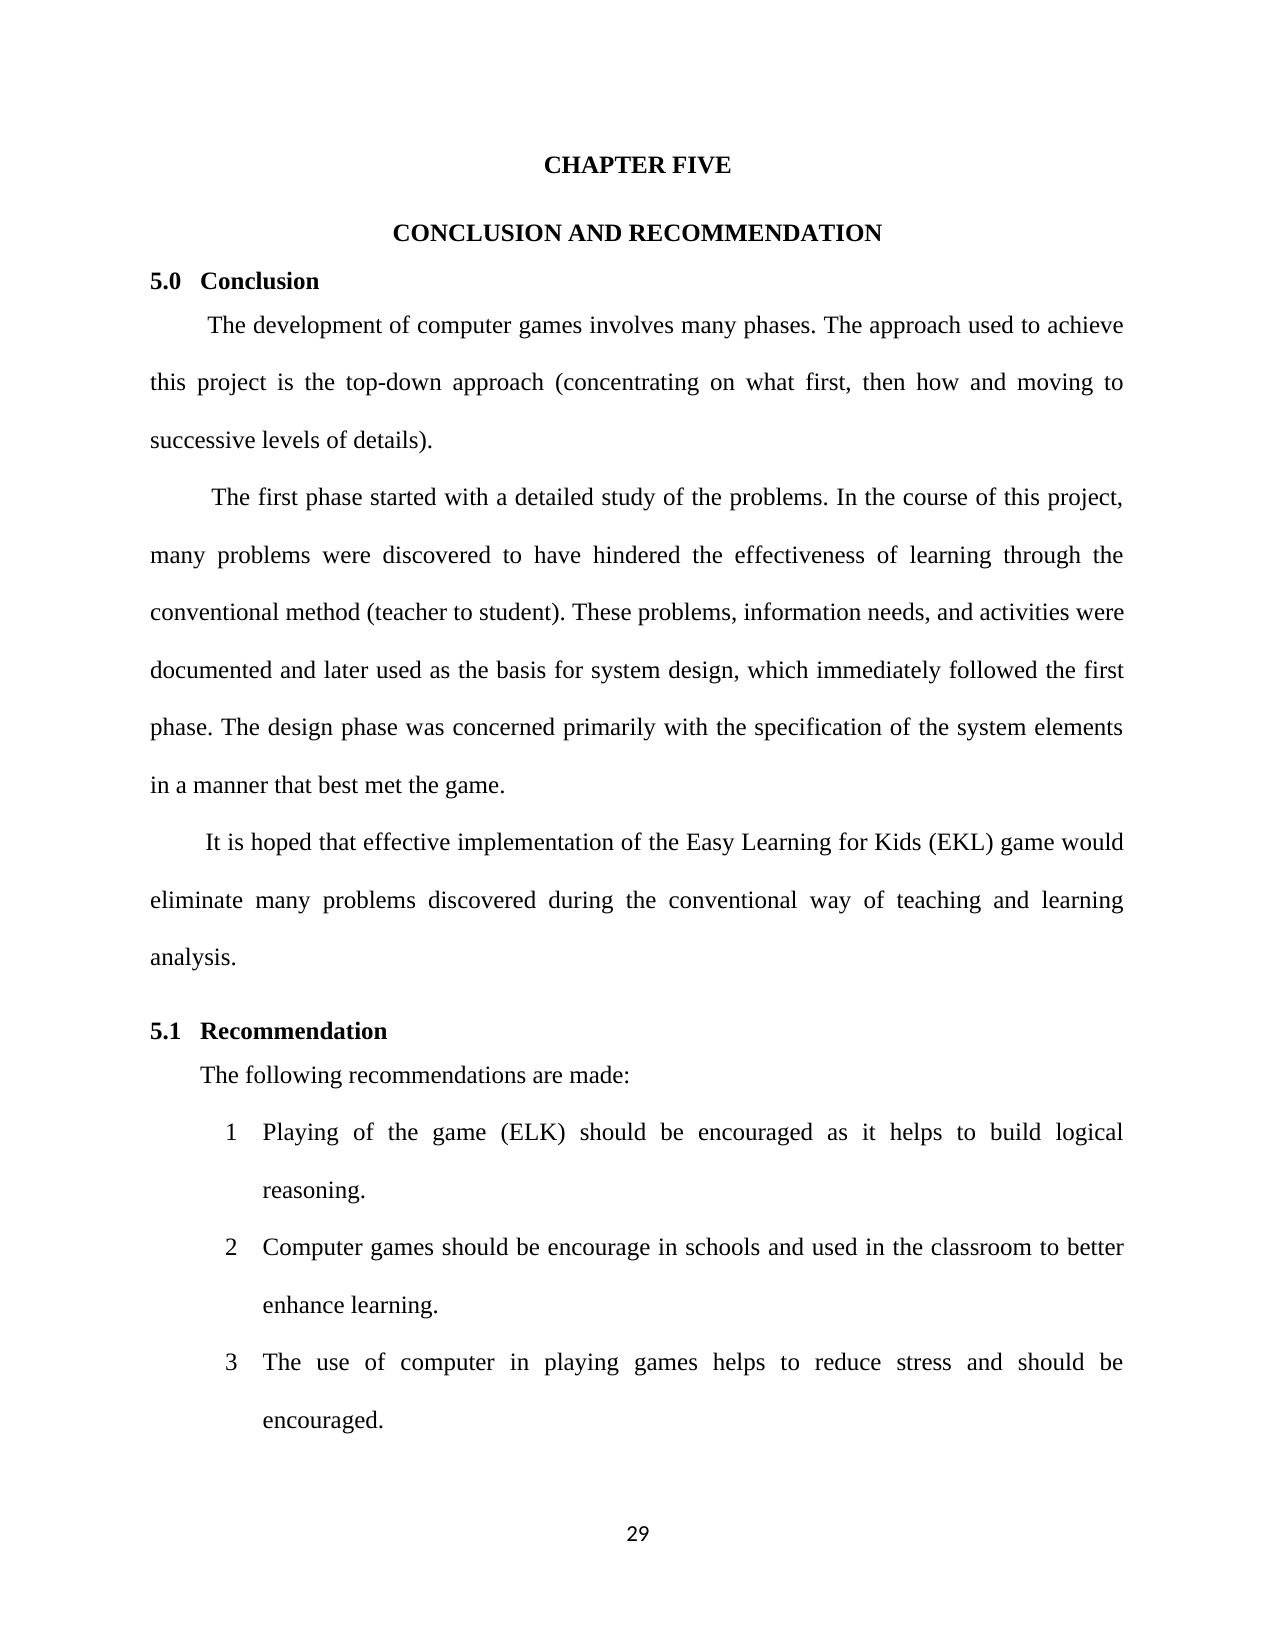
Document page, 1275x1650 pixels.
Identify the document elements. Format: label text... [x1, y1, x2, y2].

text The development of computer games involves many phases. The approach used to achieve this project is the top-down approach (concentrating on what first, then how and moving to successive levels of details). [150, 310, 1125, 453]
list Computer games should be encourage in schools and used in the classroom to better enhance learning. [225, 1232, 1125, 1319]
subtitle 5.1 Recommendation [150, 1016, 1125, 1045]
text It is hoped that effective implementation of the Easy Learning for Kids (EKL) game would eliminate many problems discovered during the conventional way of teaching and learning analysis. [150, 827, 1125, 971]
list Playing of the game (ELK) should be encouraged as it helps to build logical reasoning. [225, 1117, 1125, 1204]
text The following recommendations are made: [150, 1060, 1125, 1089]
text The first phase started with a detailed study of the problems. In the course of this project, many problems were discovered to have hindered the effectiveness of learning through the conventional method (teacher to student). These problems, information needs, and activities were documented and later used as the basis for system design, which immediately followed the first phase. The design phase was concerned primarily with the specification of the system elements in a manner that best met the game. [150, 482, 1125, 798]
list The use of computer in playing games helps to reduce stress and should be encouraged. [225, 1347, 1125, 1434]
subtitle CHAPTER FIVE [150, 150, 1125, 179]
subtitle CONCLUSION AND RECOMMENDATION [150, 218, 1125, 247]
subtitle 5.0 Conclusion [150, 266, 1125, 295]
